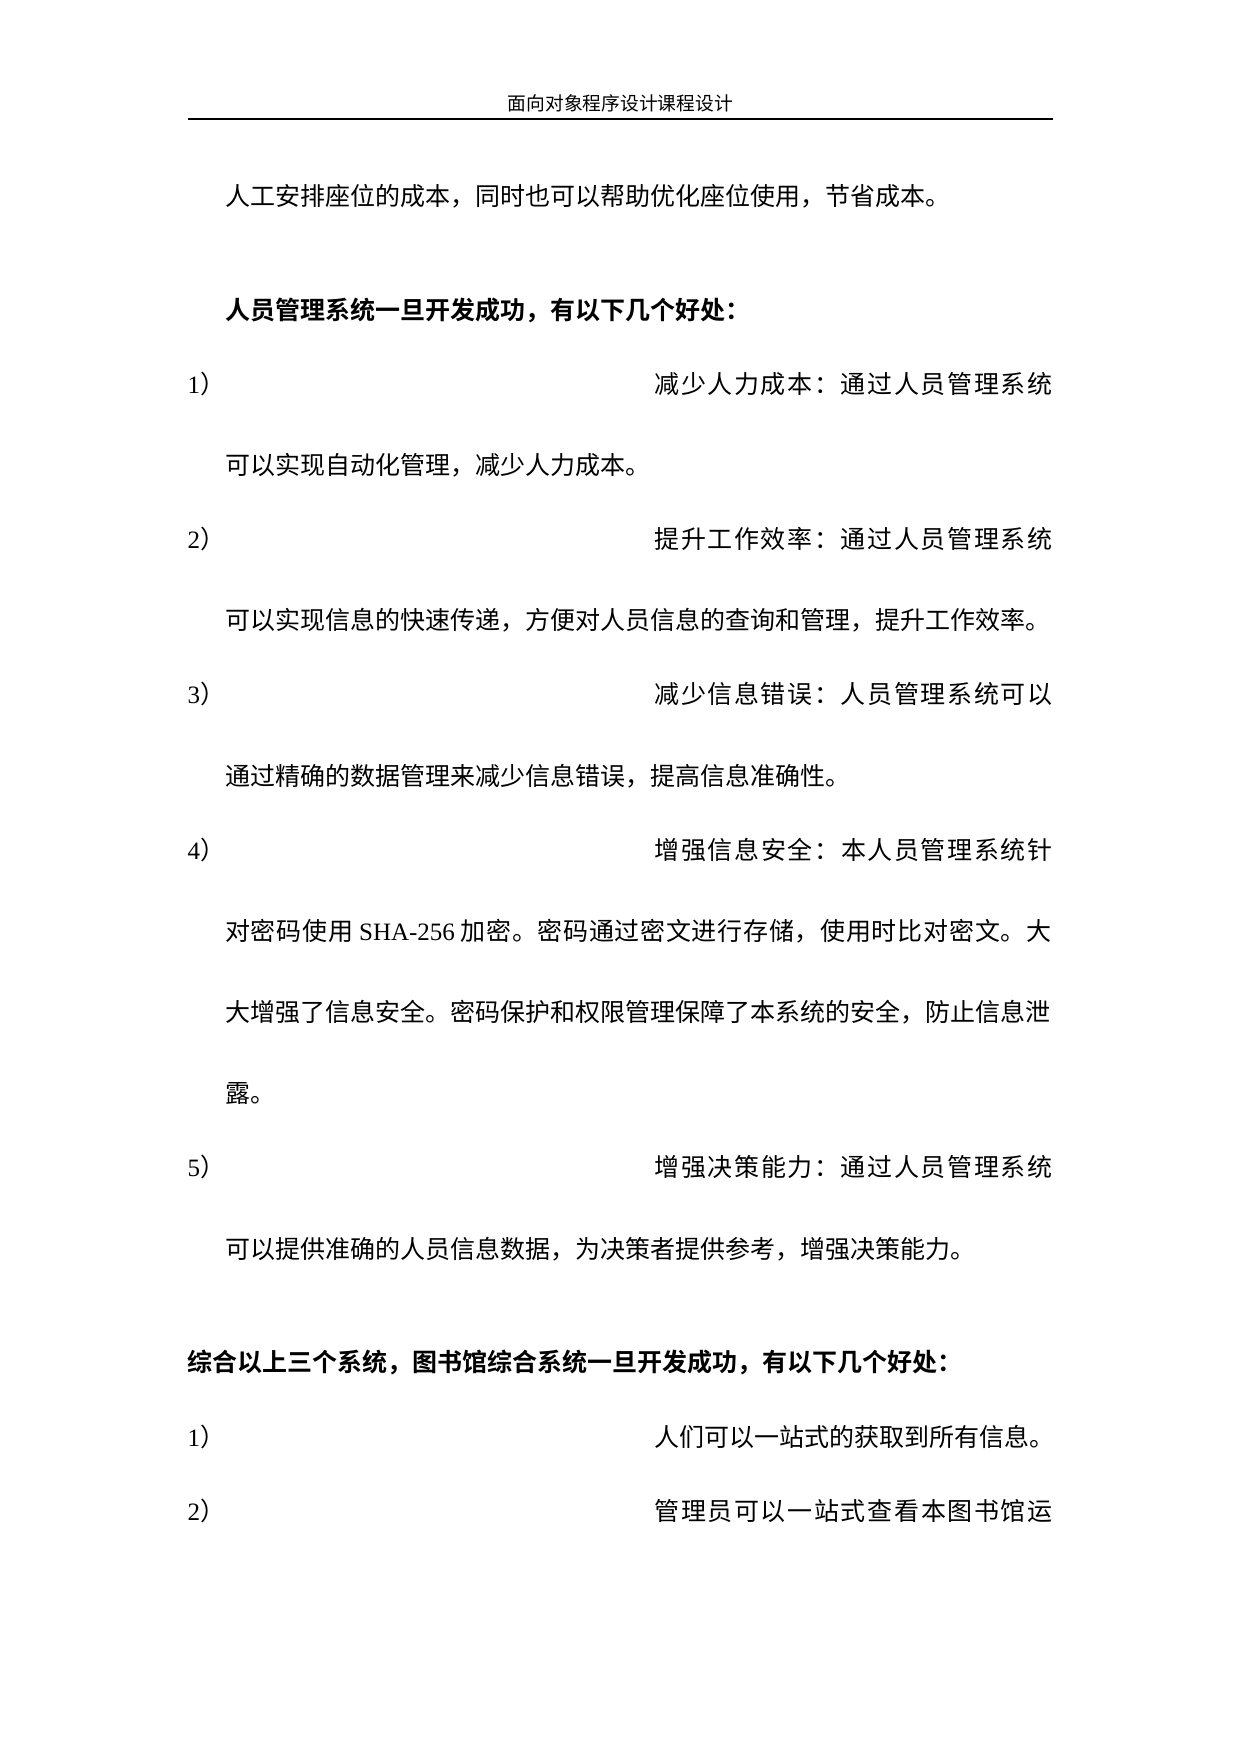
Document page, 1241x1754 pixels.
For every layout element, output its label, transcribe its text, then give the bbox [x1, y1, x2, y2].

list 减少人力成本：通过人员管理系统可以实现自动化管理，减少人力成本。 [187, 350, 1053, 496]
list 增强信息安全：本人员管理系统针对密码使用SHA-256加密。密码通过密文进行存储，使用时比对密文。大大增强了信息安全。密码保护和权限管理保障了本系统的安全，防止信息泄露。 [187, 816, 1053, 1124]
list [187, 1477, 1053, 1542]
list 增强决策能力：通过人员管理系统可以提供准确的人员信息数据，为决策者提供参考，增强决策能力。 [187, 1133, 1053, 1280]
text 人员管理系统一旦开发成功，有以下几个好处： [225, 276, 1053, 341]
list 减少信息错误：人员管理系统可以通过精确的数据管理来减少信息错误，提高信息准确性。 [187, 660, 1053, 807]
list 人们可以一站式的获取到所有信息。 [187, 1403, 1053, 1468]
list 提升工作效率：通过人员管理系统可以实现信息的快速传递，方便对人员信息的查询和管理，提升工作效率。 [187, 505, 1053, 651]
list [187, 162, 1053, 227]
text 综合以上三个系统，图书馆综合系统一旦开发成功，有以下几个好处： [187, 1328, 1053, 1393]
